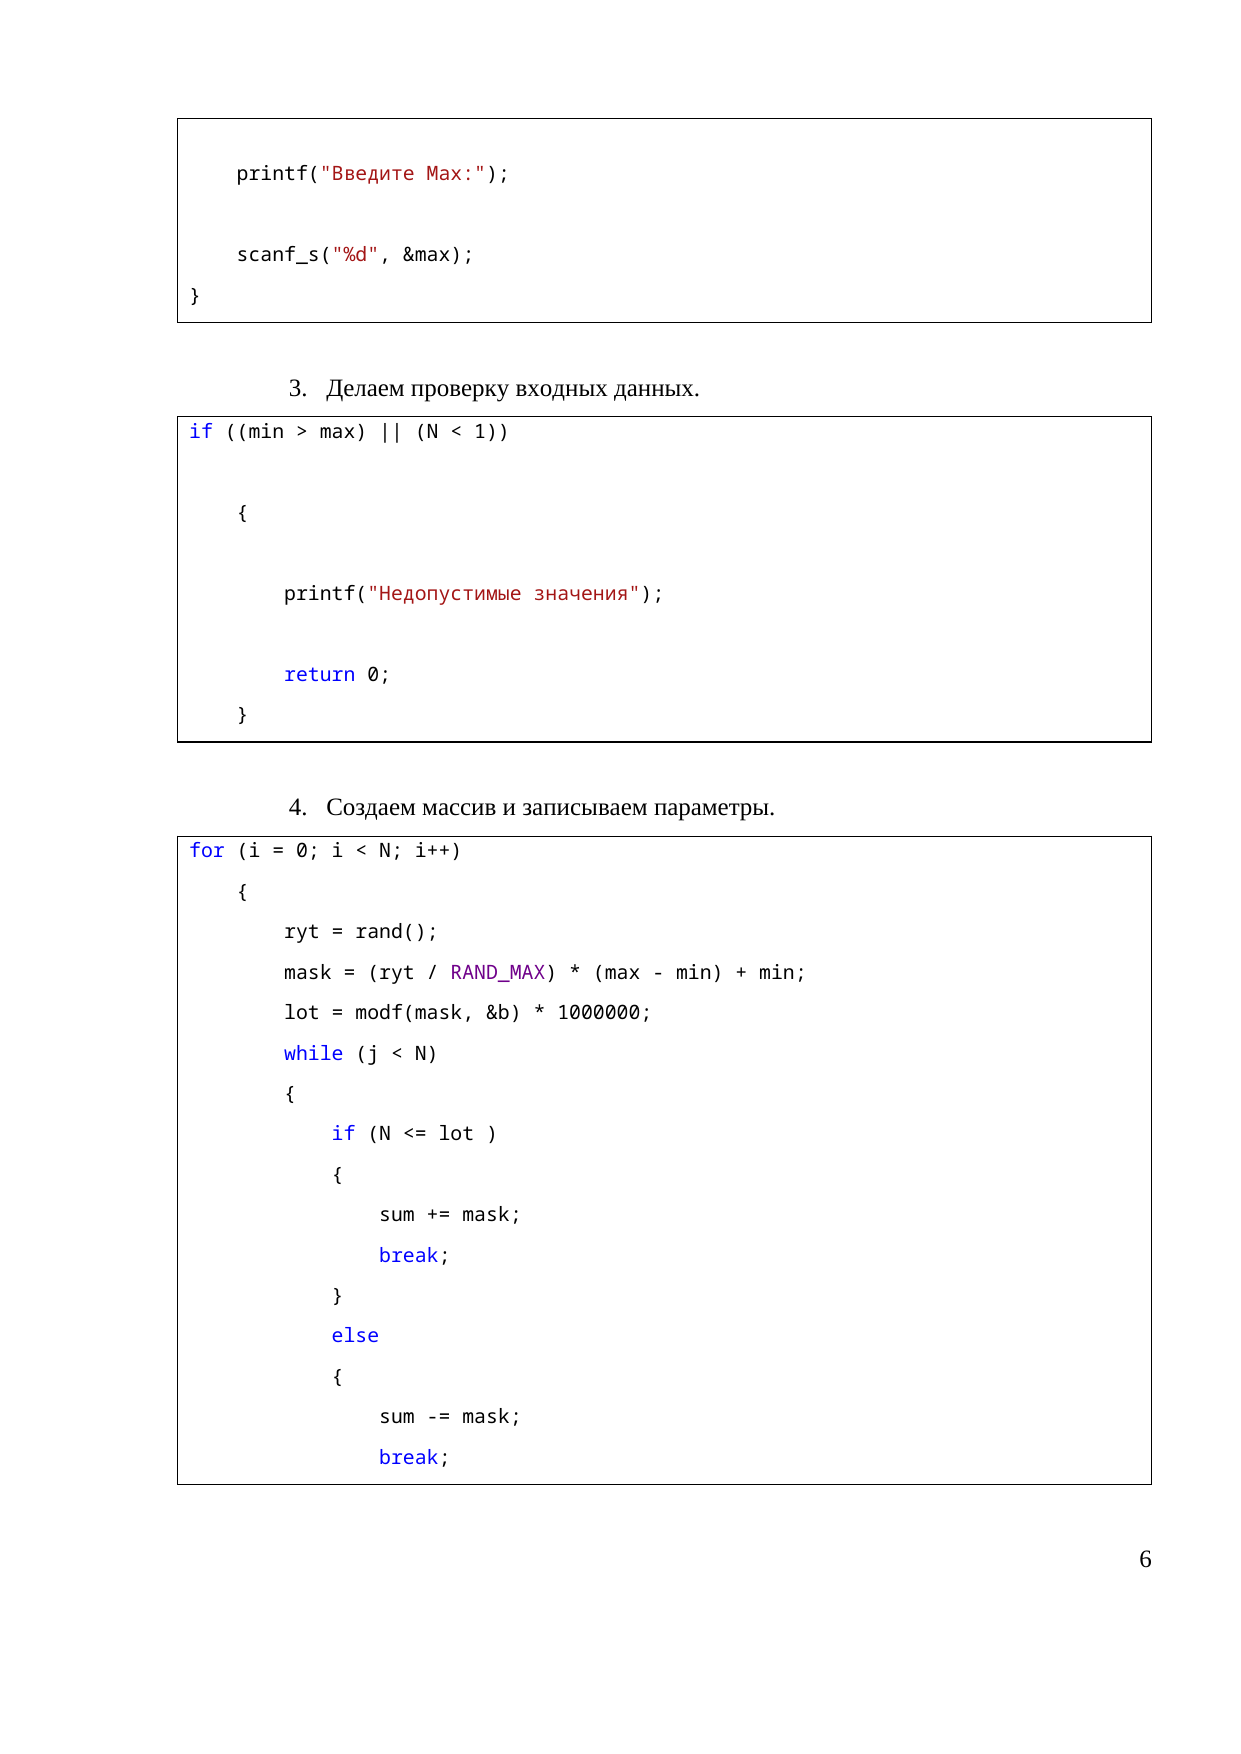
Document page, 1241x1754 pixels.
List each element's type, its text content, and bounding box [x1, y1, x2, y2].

list Делаем проверку входных данных. [288, 373, 1152, 402]
list Создаем массив и записываем параметры. [288, 792, 1152, 821]
table_header if ((min > max) || (N < 1)) { printf("Недопустимые значения"); return 0; } [178, 417, 1151, 741]
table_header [178, 119, 1151, 322]
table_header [178, 837, 1151, 1484]
